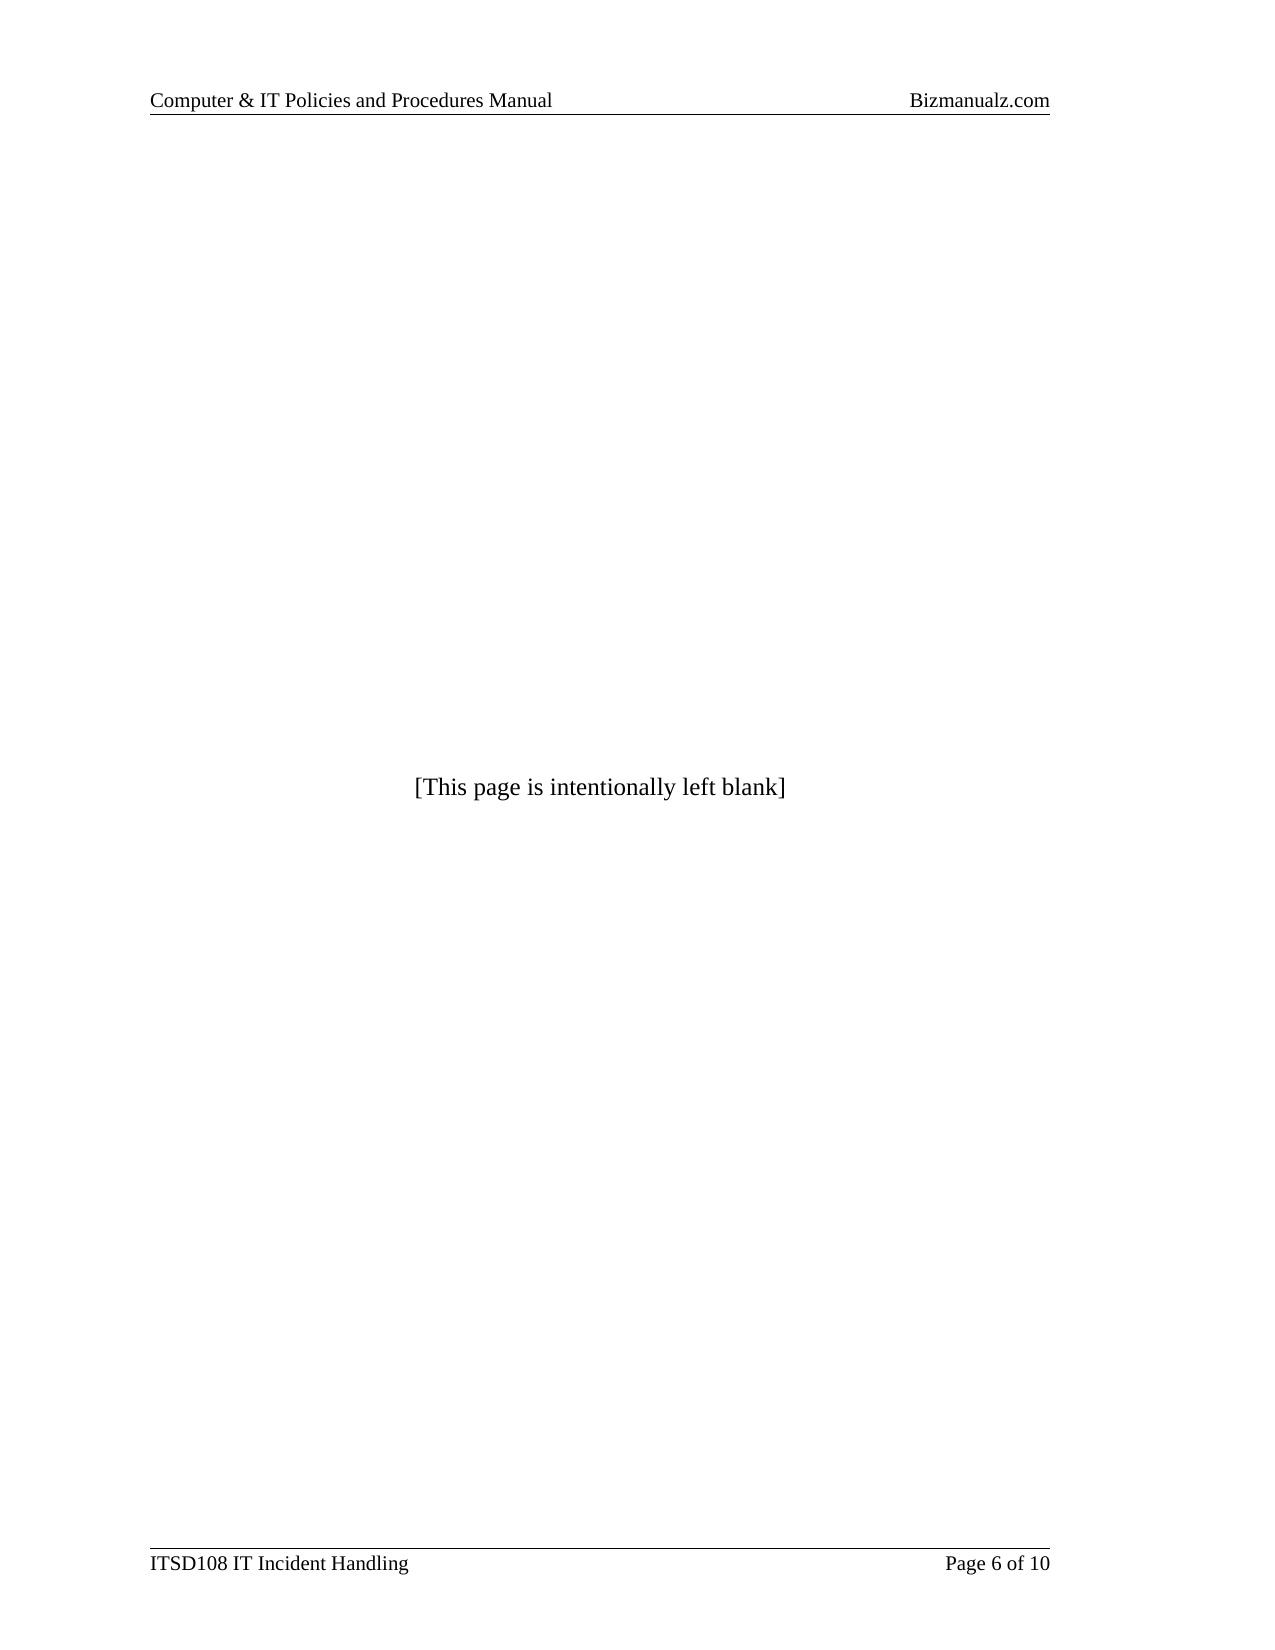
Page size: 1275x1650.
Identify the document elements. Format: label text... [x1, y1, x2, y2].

text [This page is intentionally left blank] [150, 772, 1050, 800]
